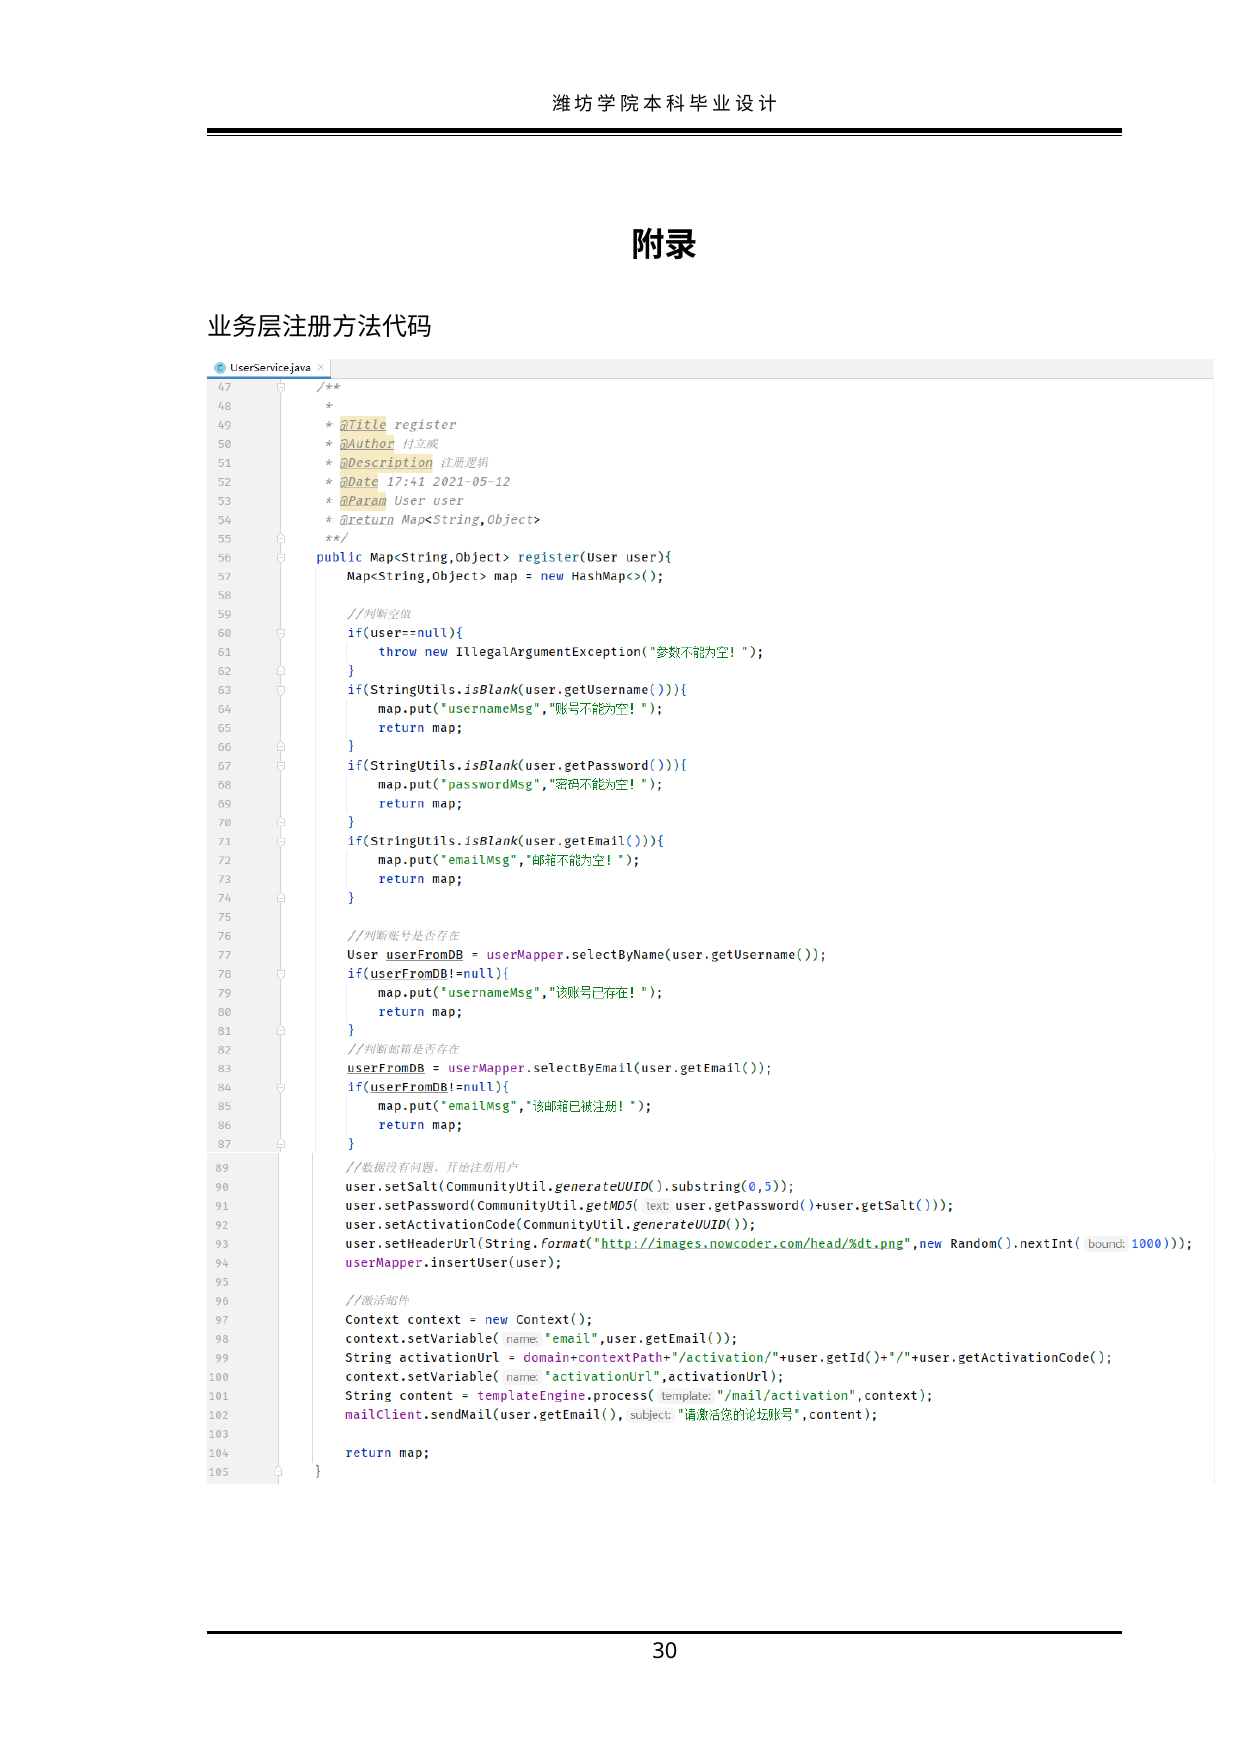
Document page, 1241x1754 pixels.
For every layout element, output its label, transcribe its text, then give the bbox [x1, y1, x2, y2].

picture [206, 1153, 1215, 1484]
picture [206, 359, 1214, 1152]
text 业务层注册方法代码 [207, 291, 1122, 358]
text 附录 [207, 209, 1122, 275]
